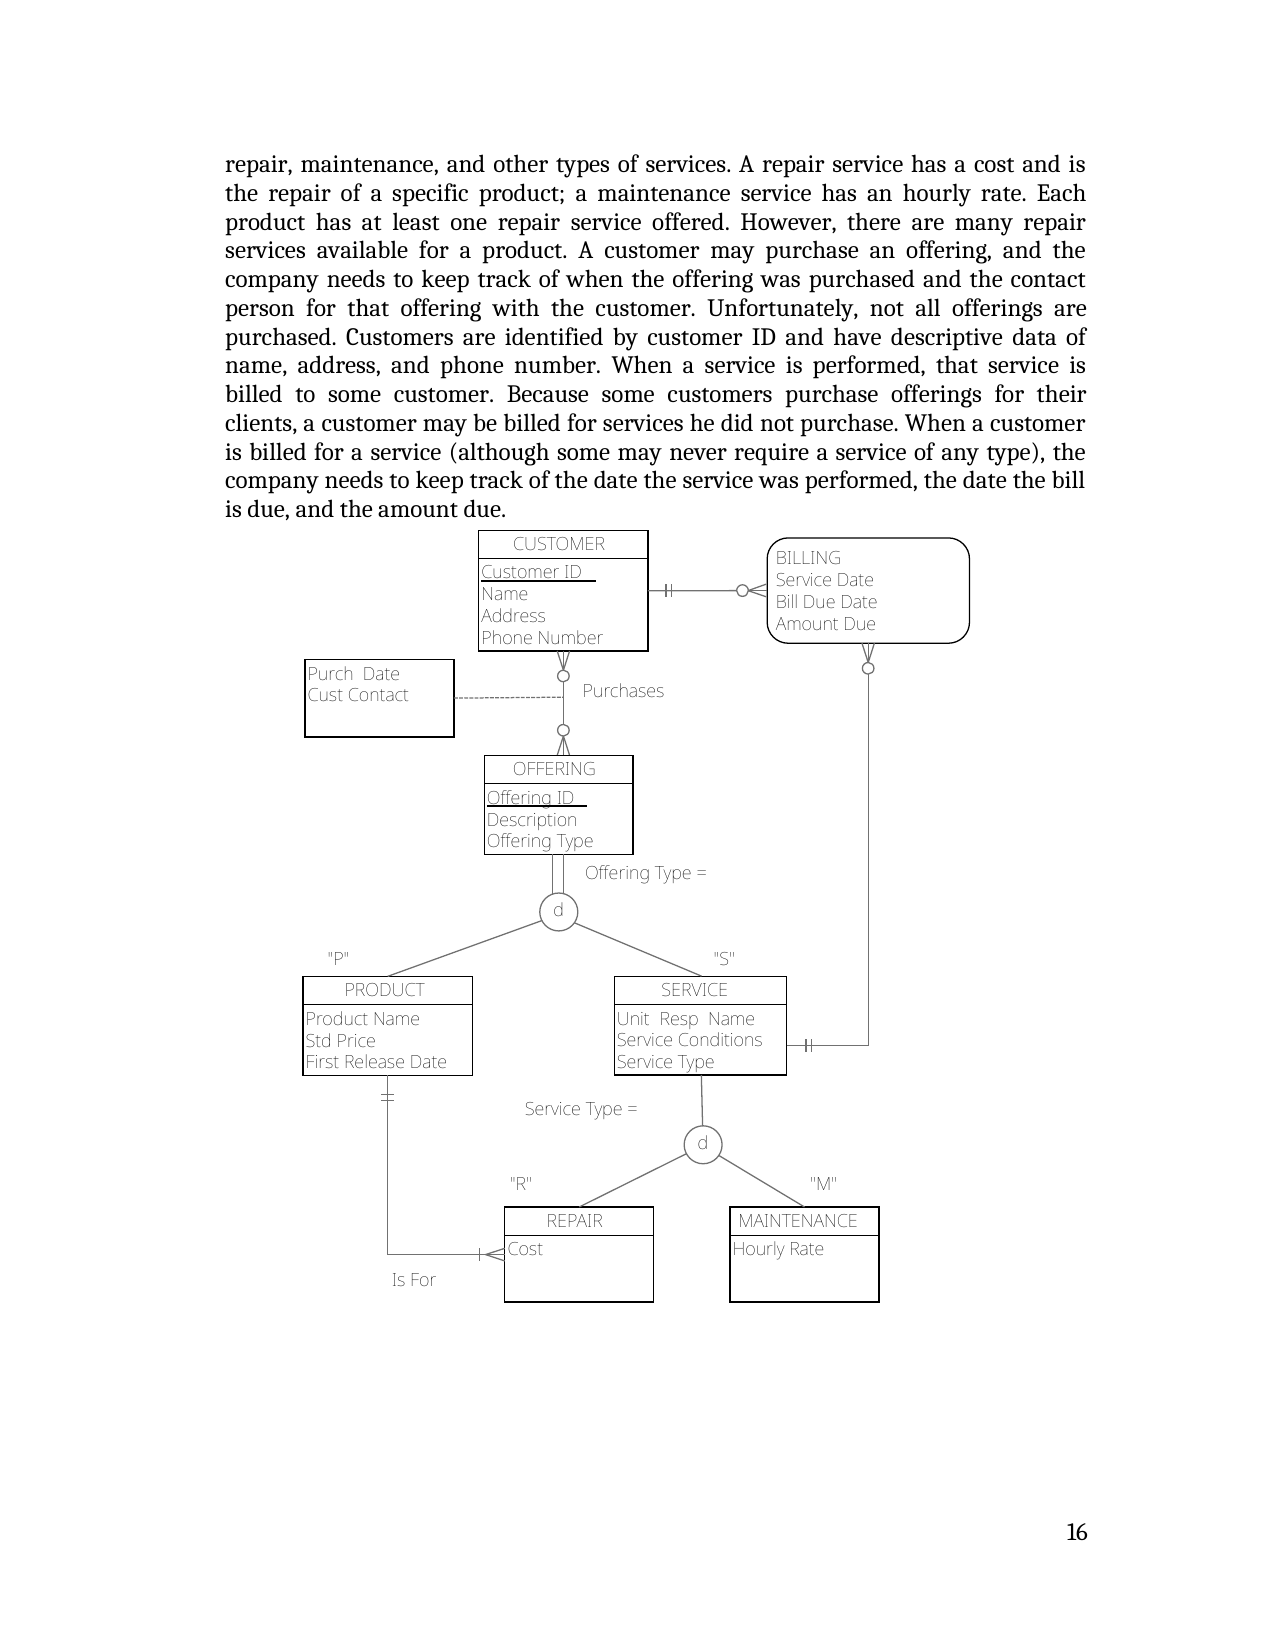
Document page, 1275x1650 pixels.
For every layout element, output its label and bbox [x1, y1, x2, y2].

text [225, 150, 1087, 524]
